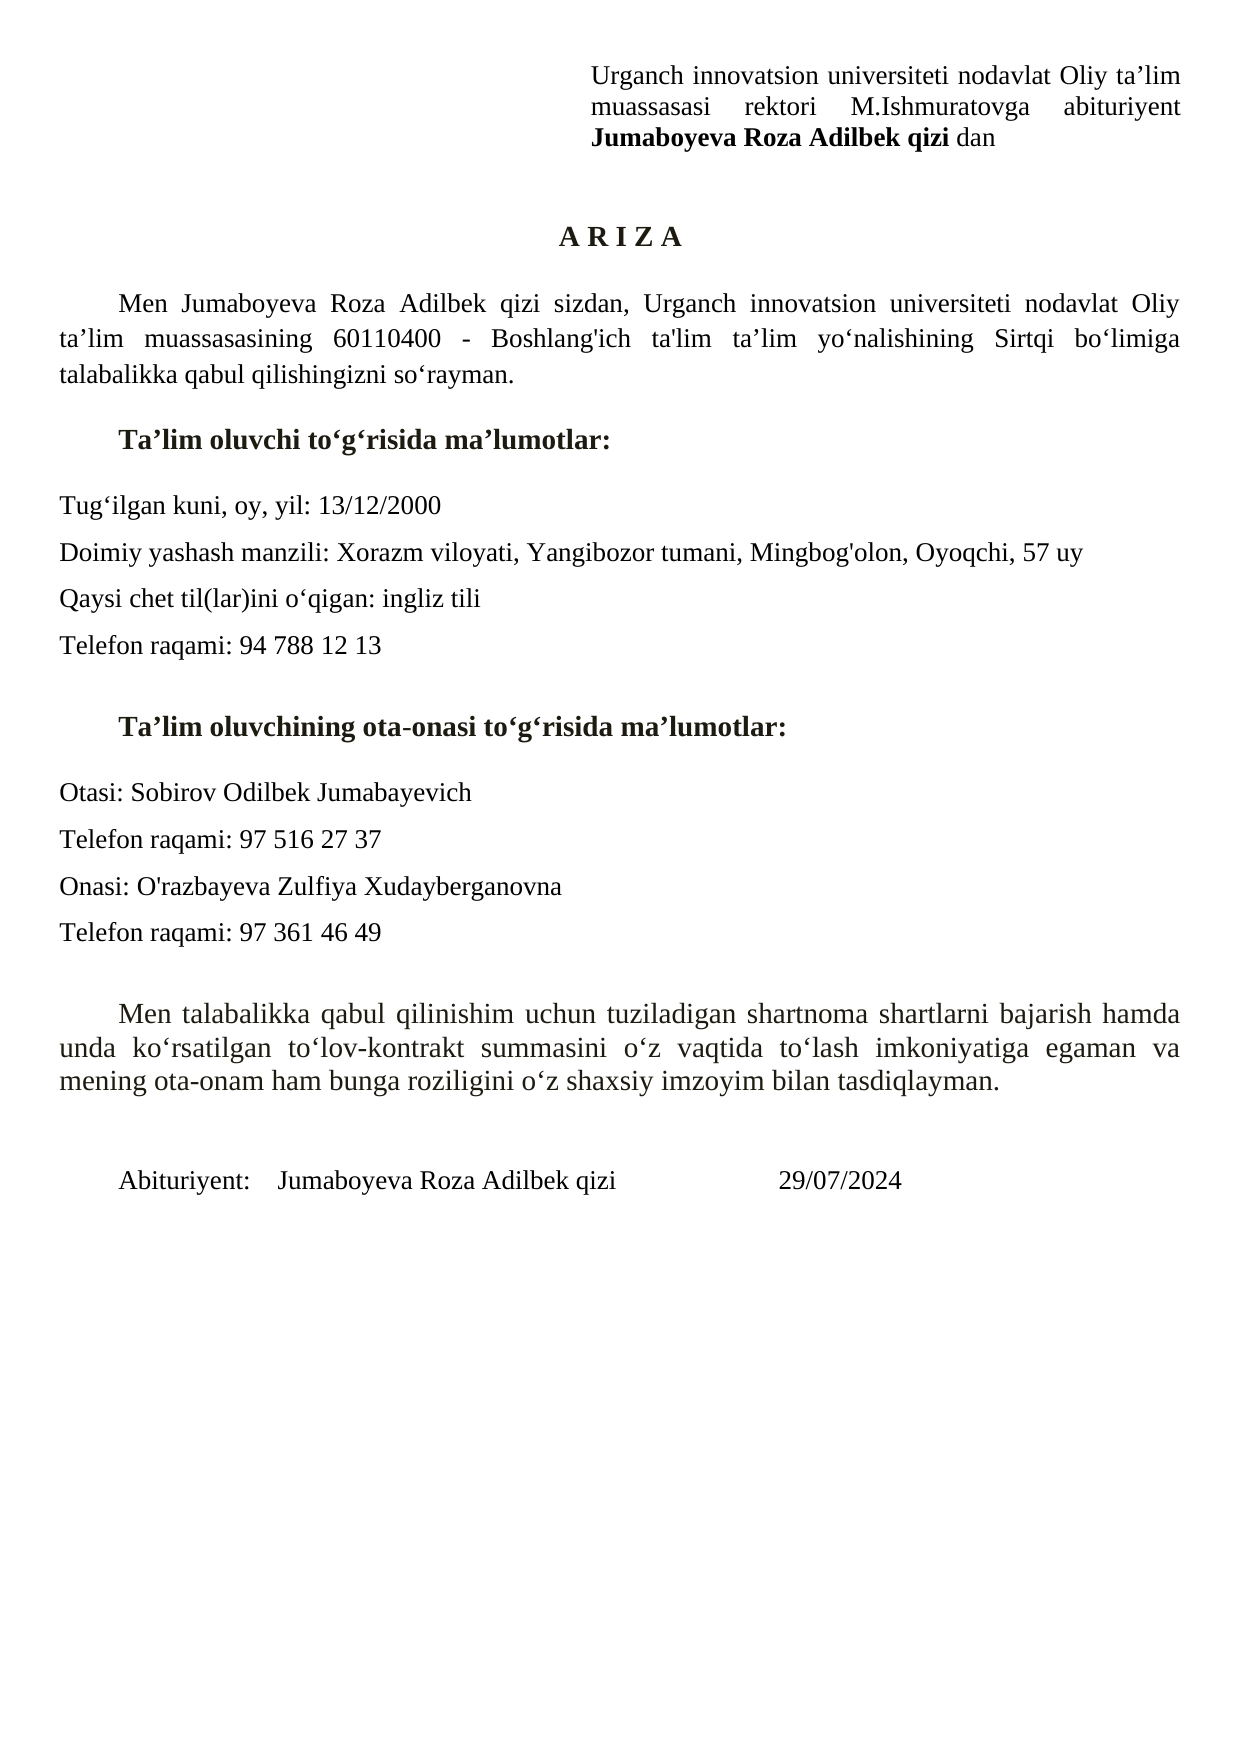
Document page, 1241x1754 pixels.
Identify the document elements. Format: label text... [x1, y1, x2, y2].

text Telefon raqami: 97 361 46 49 [59, 916, 1181, 947]
text Tug‘ilgan kuni, oy, yil: 13/12/2000 [59, 489, 1181, 520]
text Urganch innovatsion universiteti nodavlat Oliy ta’lim muassasasi rektori M.Ishmuratovga abituriyent Jumaboyeva Roza Adilbek qizi dan [591, 59, 1181, 152]
text Otasi: Sobirov Odilbek Jumabayevich [59, 776, 1181, 807]
text Doimiy yashash manzili: Xorazm viloyati, Yangibozor tumani, Mingbog'olon, Oyoqchi, 57 uy [59, 536, 1181, 567]
text Abituriyent: Jumaboyeva Roza Adilbek qizi 29/07/2024 [59, 1164, 1181, 1195]
text Onasi: O'razbayeva Zulfiya Xudayberganovna [59, 869, 1181, 901]
text A R I Z A [59, 219, 1181, 253]
text Men Jumaboyeva Roza Adilbek qizi sizdan, Urganch innovatsion universiteti nodavlat Oliy ta’lim muassasasining 60110400 - Boshlang'ich ta'lim ta’lim yo‘nalishining Sirtqi bo‘limiga talabalikka qabul qilishingizni so‘rayman. [59, 287, 1181, 389]
text Telefon raqami: 94 788 12 13 [59, 629, 1181, 660]
text Ta’lim oluvchining ota-onasi to‘g‘risida ma’lumotlar: [59, 709, 1181, 743]
text Men talabalikka qabul qilinishim uchun tuziladigan shartnoma shartlarni bajarish hamda unda ko‘rsatilgan to‘lov-kontrakt summasini o‘z vaqtida to‘lash imkoniyatiga egaman va mening ota-onam ham bunga roziligini oʻz shaxsiy imzoyim bilan tasdiqlayman. [59, 996, 1181, 1097]
text Telefon raqami: 97 516 27 37 [59, 823, 1181, 854]
text Qaysi chet til(lar)ini o‘qigan: ingliz tili [59, 582, 1181, 613]
text Ta’lim oluvchi to‘g‘risida ma’lumotlar: [59, 422, 1181, 455]
